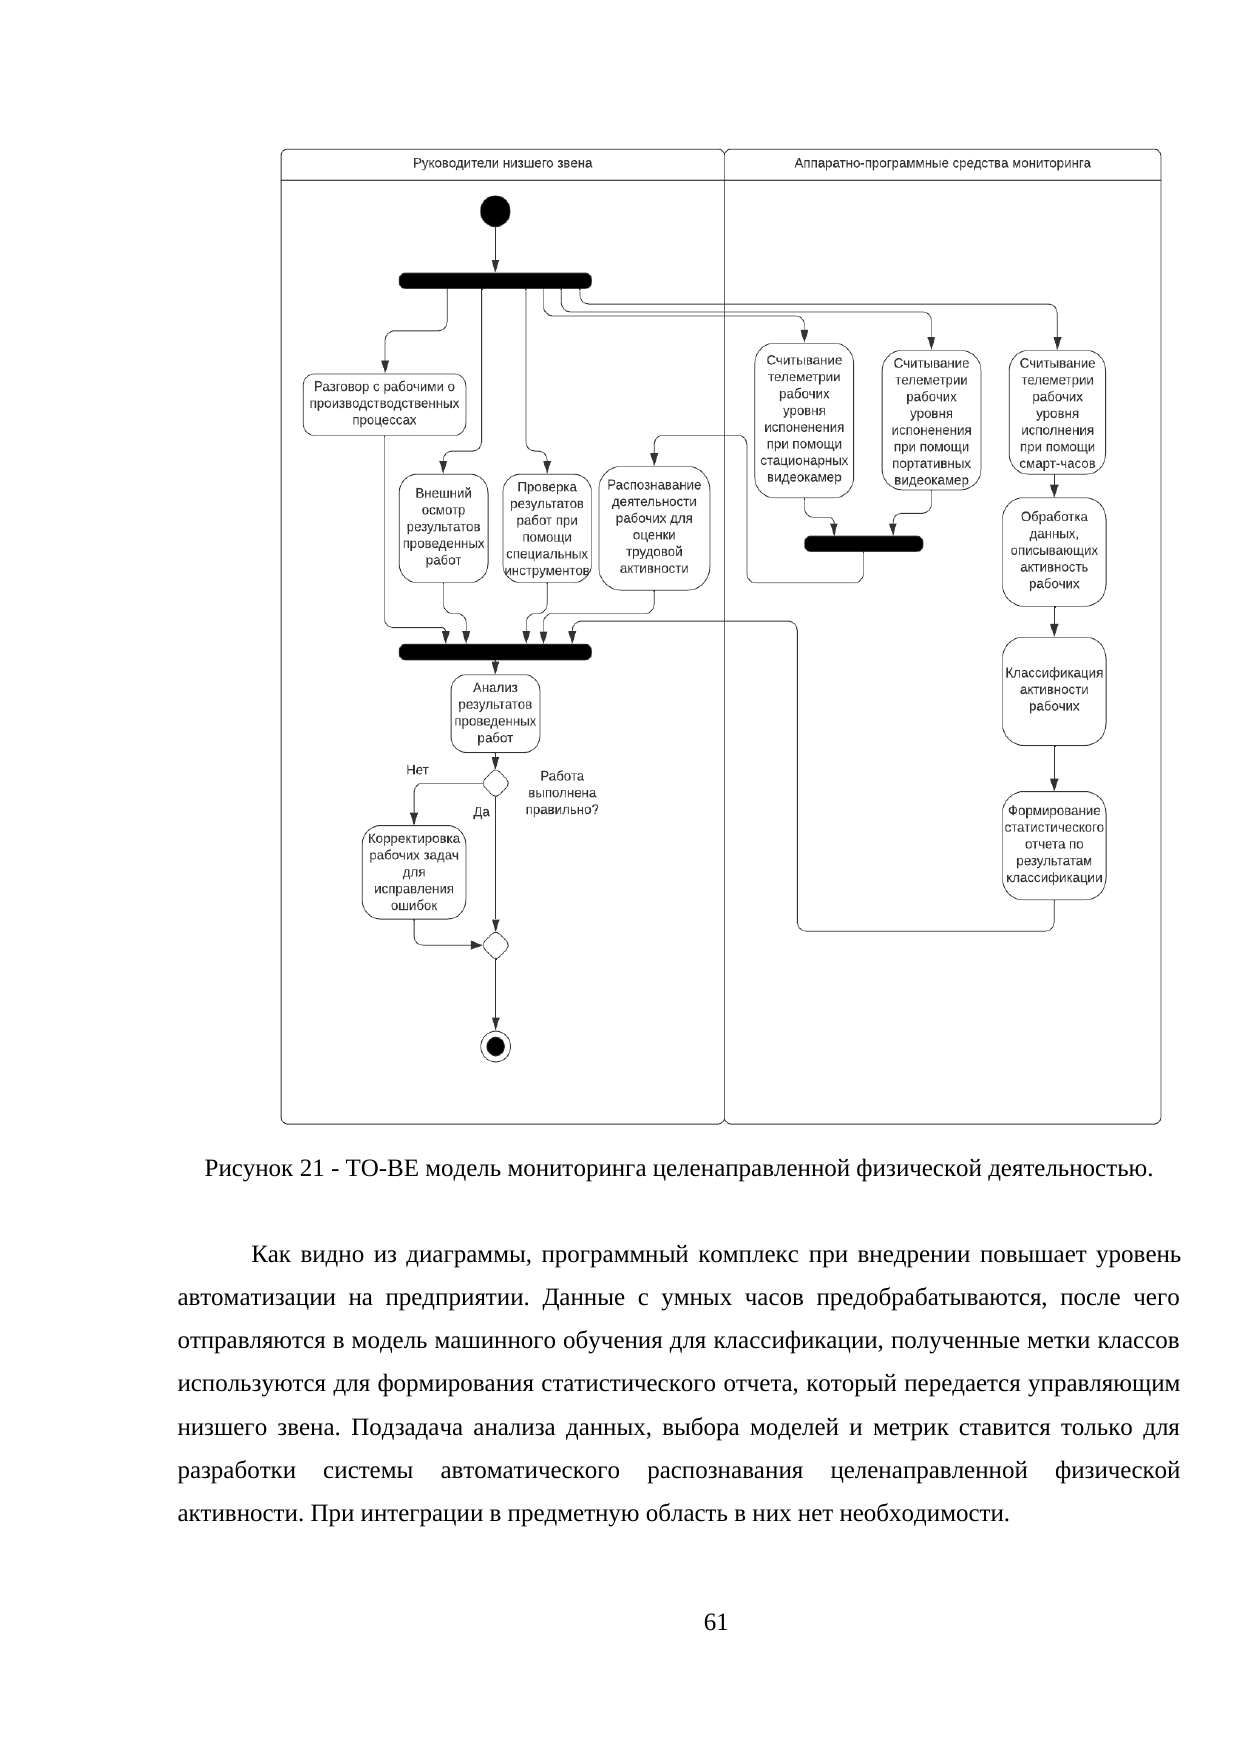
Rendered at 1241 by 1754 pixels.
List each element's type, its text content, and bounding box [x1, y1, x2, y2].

text Как видно из диаграммы, программный комплекс при внедрении повышает уровень автоматизации на предприятии. Данные с умных часов предобрабатываются, после чего отправляются в модель машинного обучения для классификации, полученные метки классов используются для формирования статистического отчета, который передается управляющим низшего звена. Подзадача анализа данных, выбора моделей и метрик ставится только для разработки системы автоматического распознавания целенаправленной физической активности. При интеграции в предметную область в них нет необходимости. [177, 1239, 1181, 1527]
picture [251, 118, 1189, 1139]
